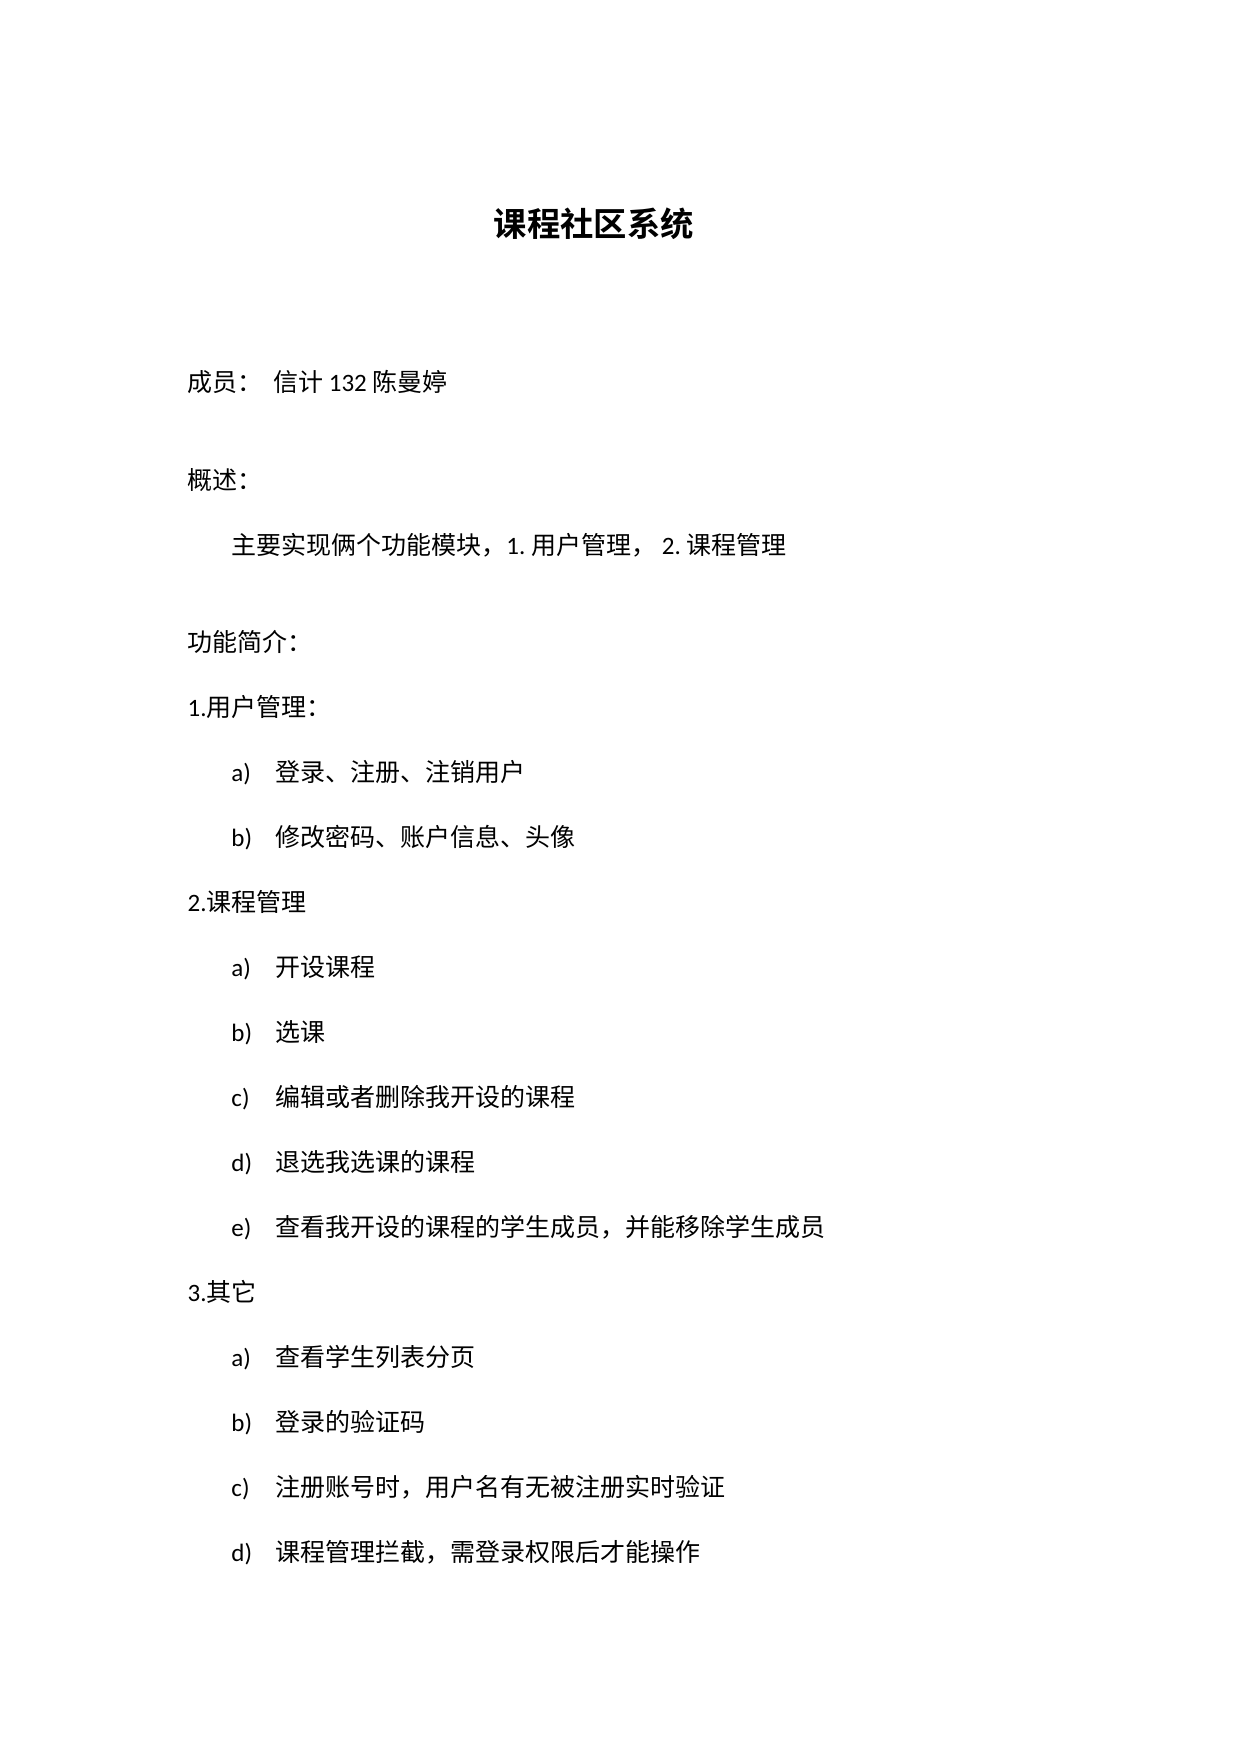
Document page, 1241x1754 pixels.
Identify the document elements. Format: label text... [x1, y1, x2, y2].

list 查看学生列表分页 [231, 1323, 1053, 1388]
list 注册账号时，用户名有无被注册实时验证 [231, 1453, 1053, 1518]
list 用户管理： [187, 673, 1053, 738]
list 开设课程 [231, 933, 1053, 998]
list 退选我选课的课程 [231, 1128, 1053, 1193]
text 成员： 信计132 陈曼婷 [187, 348, 1053, 413]
list 登录、注册、注销用户 [231, 738, 1053, 803]
list 修改密码、账户信息、头像 [231, 803, 1053, 868]
list 其它 [187, 1258, 1053, 1323]
text 概述： [187, 446, 1053, 511]
text 主要实现俩个功能模块，1. 用户管理， 2. 课程管理 [187, 511, 1053, 576]
list 课程管理 [187, 868, 1053, 933]
list 编辑或者删除我开设的课程 [231, 1063, 1053, 1128]
text 功能简介： [187, 608, 1053, 673]
list 查看我开设的课程的学生成员，并能移除学生成员 [231, 1193, 1053, 1258]
list 选课 [231, 998, 1053, 1063]
subtitle 课程社区系统 [450, 189, 1053, 254]
list 登录的验证码 [231, 1388, 1053, 1453]
list 课程管理拦截，需登录权限后才能操作 [231, 1518, 1053, 1583]
